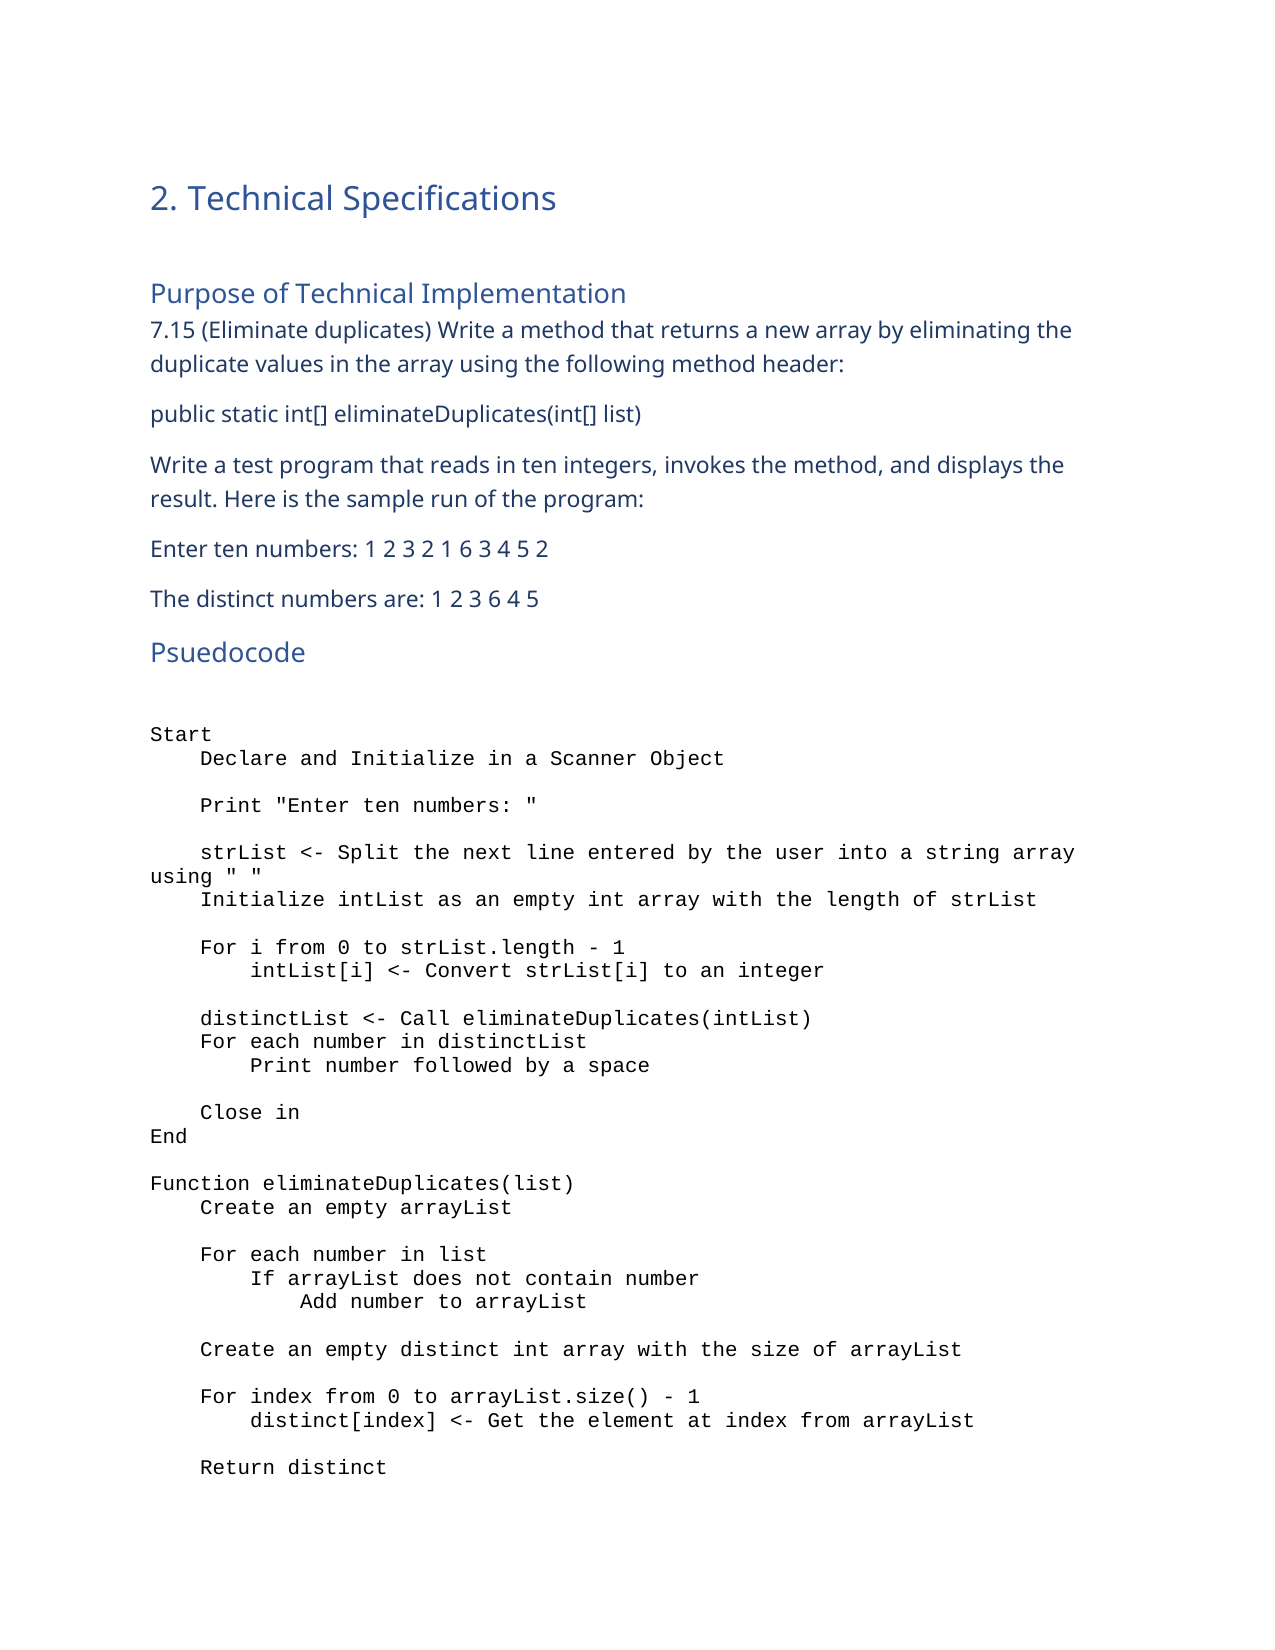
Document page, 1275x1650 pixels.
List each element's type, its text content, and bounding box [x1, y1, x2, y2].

text Create an empty arrayList [150, 1197, 1125, 1221]
subtitle Technical Specifications [150, 175, 1125, 220]
text Close in [150, 1102, 1125, 1126]
text Start [150, 724, 1125, 748]
text public static int[] eliminateDuplicates(int[] list) [150, 398, 1125, 429]
text Print number followed by a space [150, 1055, 1125, 1079]
text End [150, 1126, 1125, 1149]
text Add number to arrayList [150, 1291, 1125, 1315]
text strList <- Split the next line entered by the user into a string array using " " [150, 842, 1125, 889]
text 7.15 (Eliminate duplicates) Write a method that returns a new array by eliminating the duplicate values in the array using the following method header: [150, 314, 1125, 379]
text The distinct numbers are: 1 2 3 6 4 5 [150, 583, 1125, 614]
text Enter ten numbers: 1 2 3 2 1 6 3 4 5 2 [150, 533, 1125, 564]
text Create an empty distinct int array with the size of arrayList [150, 1339, 1125, 1362]
text Print "Enter ten numbers: " [150, 795, 1125, 818]
text distinctList <- Call eliminateDuplicates(intList) [150, 1008, 1125, 1031]
text For each number in distinctList [150, 1031, 1125, 1055]
text For index from 0 to arrayList.size() - 1 [150, 1386, 1125, 1410]
text intList[i] <- Convert strList[i] to an integer [150, 960, 1125, 984]
text If arrayList does not contain number [150, 1268, 1125, 1291]
text distinct[index] <- Get the element at index from arrayList [150, 1410, 1125, 1433]
text Declare and Initialize in a Scanner Object [150, 748, 1125, 771]
text Initialize intList as an empty int array with the length of strList [150, 889, 1125, 913]
text Function eliminateDuplicates(list) [150, 1173, 1125, 1197]
text For i from 0 to strList.length - 1 [150, 937, 1125, 960]
subtitle Psuedocode [150, 634, 1125, 671]
text Write a test program that reads in ten integers, invokes the method, and displays the result. Here is the sample run of the program: [150, 449, 1125, 514]
text For each number in list [150, 1244, 1125, 1268]
subtitle Purpose of Technical Implementation [150, 274, 1125, 311]
text Return distinct [150, 1457, 1125, 1481]
